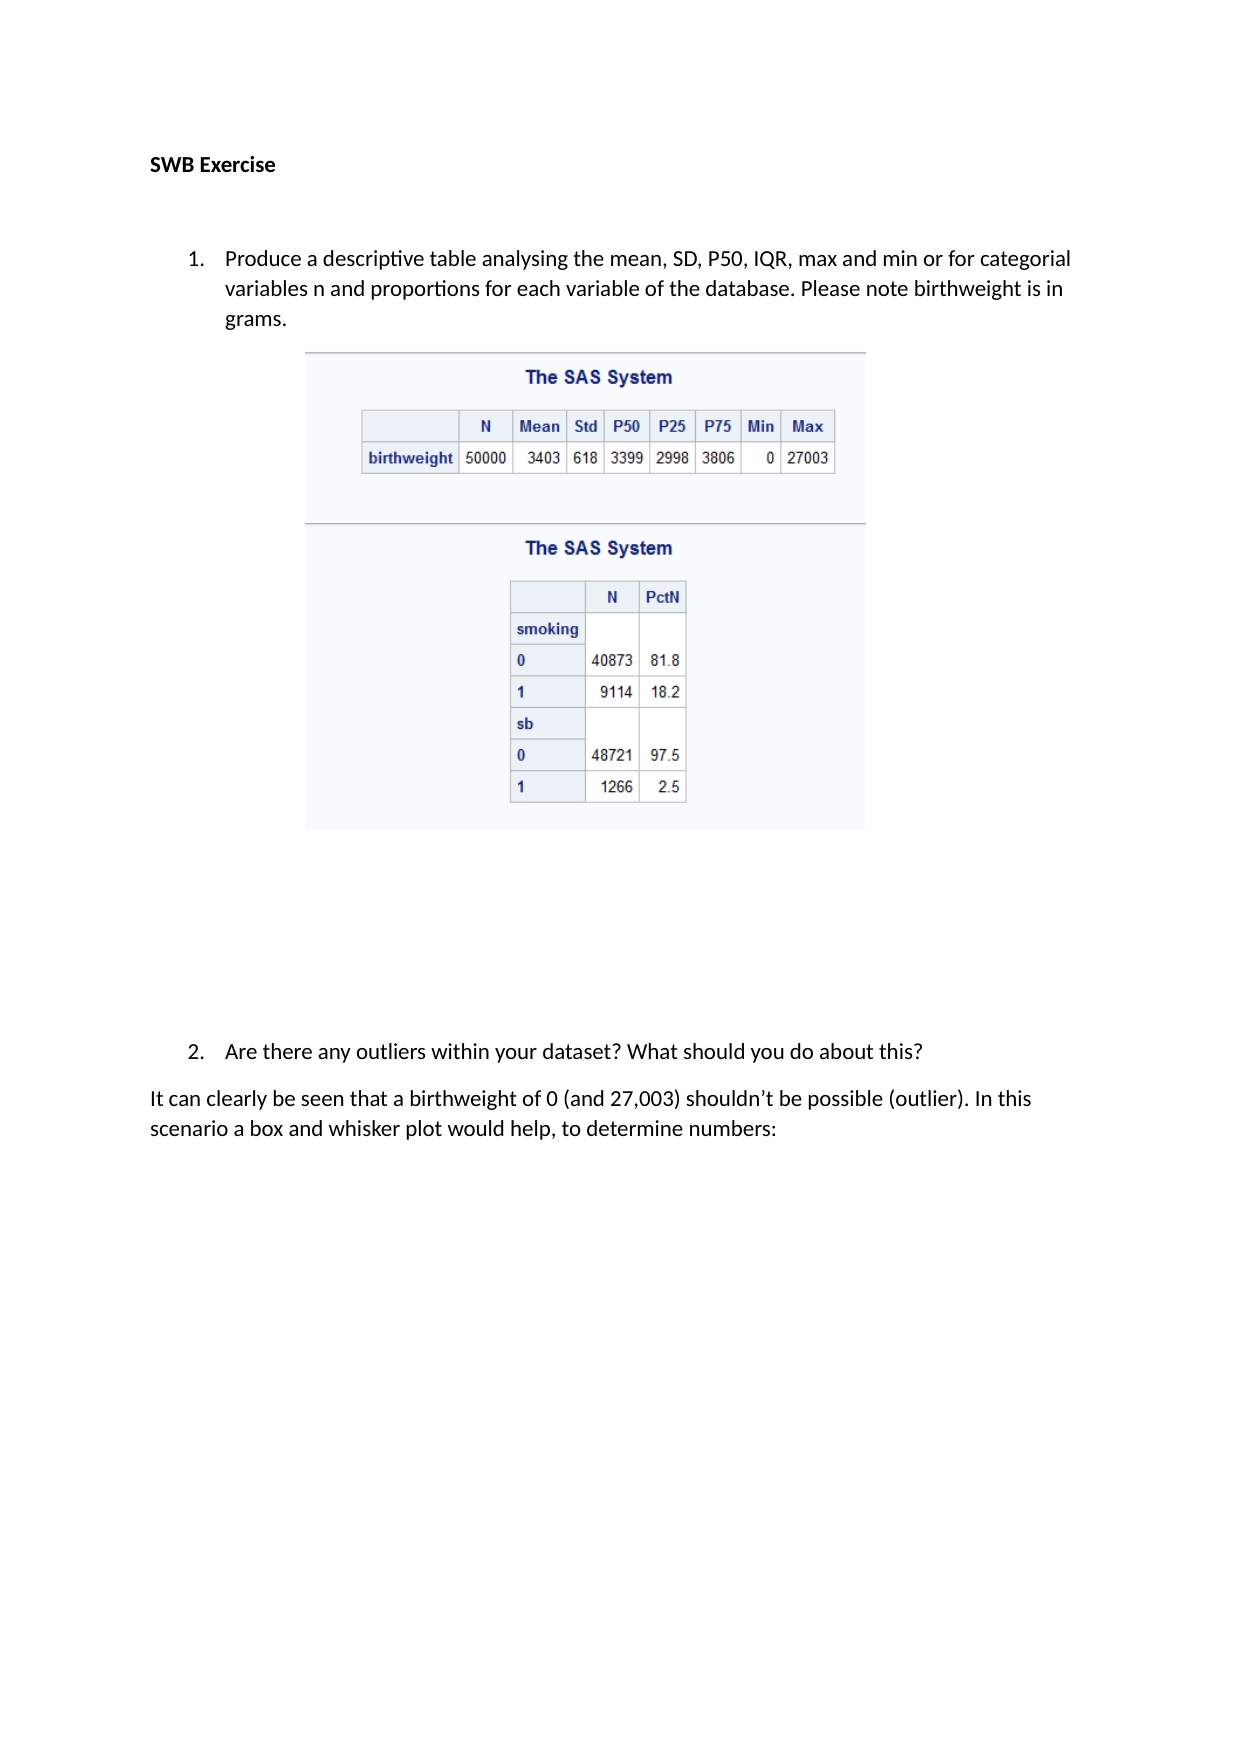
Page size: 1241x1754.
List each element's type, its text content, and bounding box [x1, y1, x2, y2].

list Are there any outliers within your dataset? What should you do about this? [187, 1037, 1090, 1065]
text It can clearly be seen that a birthweight of 0 (and 27,003) shouldn’t be possible (outlier). In this scenario a box and whisker plot would help, to determine numbers: [150, 1084, 1090, 1142]
picture [304, 351, 867, 831]
list Produce a descriptive table analysing the mean, SD, P50, IQR, max and min or for categorial variables n and proportions for each variable of the database. Please note birthweight is in grams. [187, 244, 1090, 332]
text SWB Exercise [150, 150, 1090, 178]
